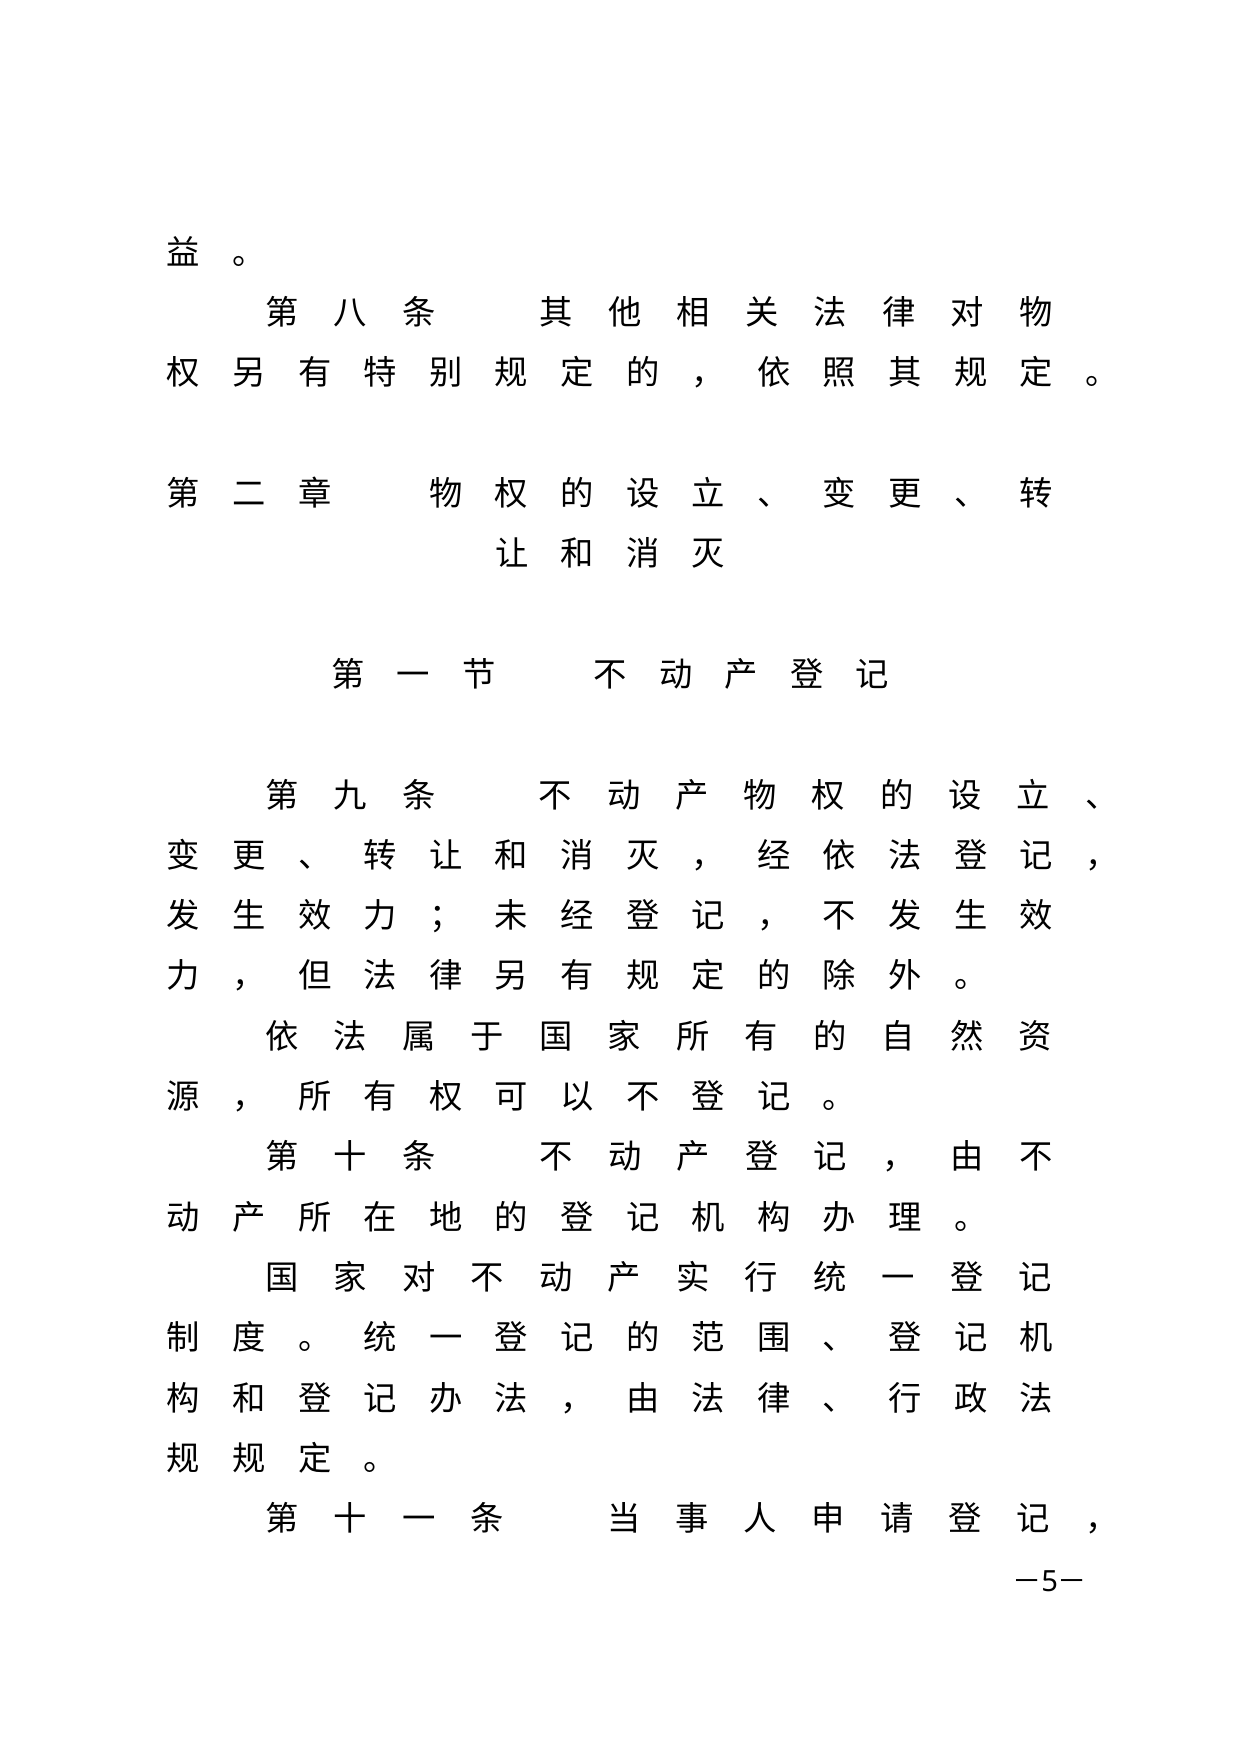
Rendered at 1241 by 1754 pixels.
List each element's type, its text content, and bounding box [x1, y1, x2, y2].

text 第一节 不动产登记 [167, 642, 1085, 702]
text 第十条 不动产登记，由不动产所在地的登记机构办理。 [167, 1124, 1085, 1245]
text 第十一条 当事人申请登记，应当根据不同登记事项提供权属证明和不动产界址、面积等必要材料。 [167, 1486, 1085, 1546]
text 国家对不动产实行统一登记制度。统一登记的范围、登记机构和登记办法，由法律、行政法规规定。 [167, 1245, 1085, 1486]
text 第二章 物权的设立、变更、转让和消灭 [167, 461, 1085, 581]
text 依法属于国家所有的自然资源，所有权可以不登记。 [167, 1003, 1085, 1124]
text 第九条 不动产物权的设立、变更、转让和消灭，经依法登记，发生效力；未经登记，不发生效力，但法律另有规定的除外。 [167, 762, 1085, 1003]
text 第七条 物权的取得和行使，应当遵守法律，尊重社会公德，不得损害公共利益和他人合法权益。 [167, 219, 1085, 280]
text 第八条 其他相关法律对物权另有特别规定的，依照其规定。 [167, 280, 1085, 400]
